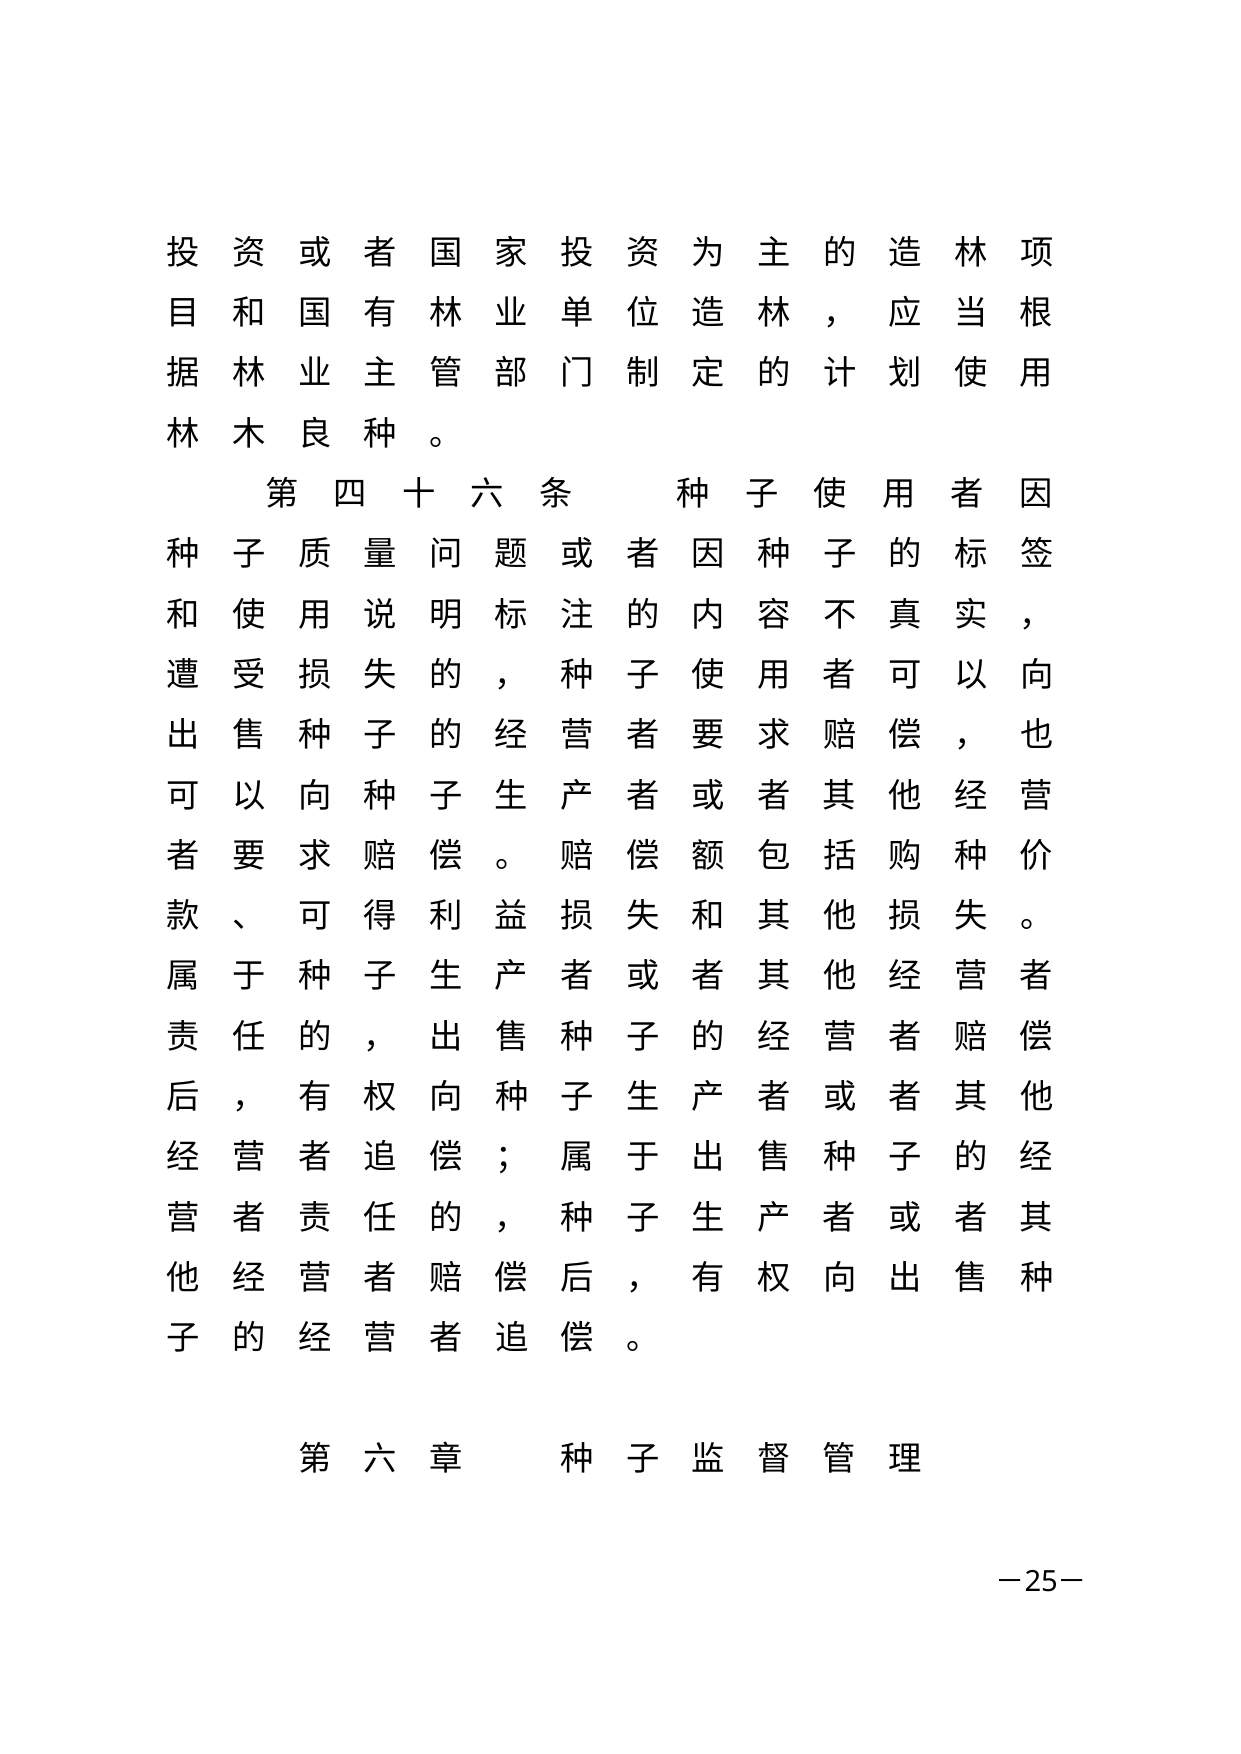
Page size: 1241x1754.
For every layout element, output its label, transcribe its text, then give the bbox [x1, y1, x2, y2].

text 第四十五条 国家对推广使用林木良种造林给予扶持。国家投资或者国家投资为主的造林项目和国有林业单位造林，应当根据林业主管部门制定的计划使用林木良种。 [167, 219, 1085, 461]
text 第六章 种子监督管理 [167, 1426, 1085, 1486]
text 第四十六条 种子使用者因种子质量问题或者因种子的标签和使用说明标注的内容不真实，遭受损失的，种子使用者可以向出售种子的经营者要求赔偿，也可以向种子生产者或者其他经营者要求赔偿。赔偿额包括购种价款、可得利益损失和其他损失。属于种子生产者或者其他经营者责任的，出售种子的经营者赔偿后，有权向种子生产者或者其他经营者追偿；属于出售种子的经营者责任的，种子生产者或者其他经营者赔偿后，有权向出售种子的经营者追偿。 [167, 461, 1085, 1365]
